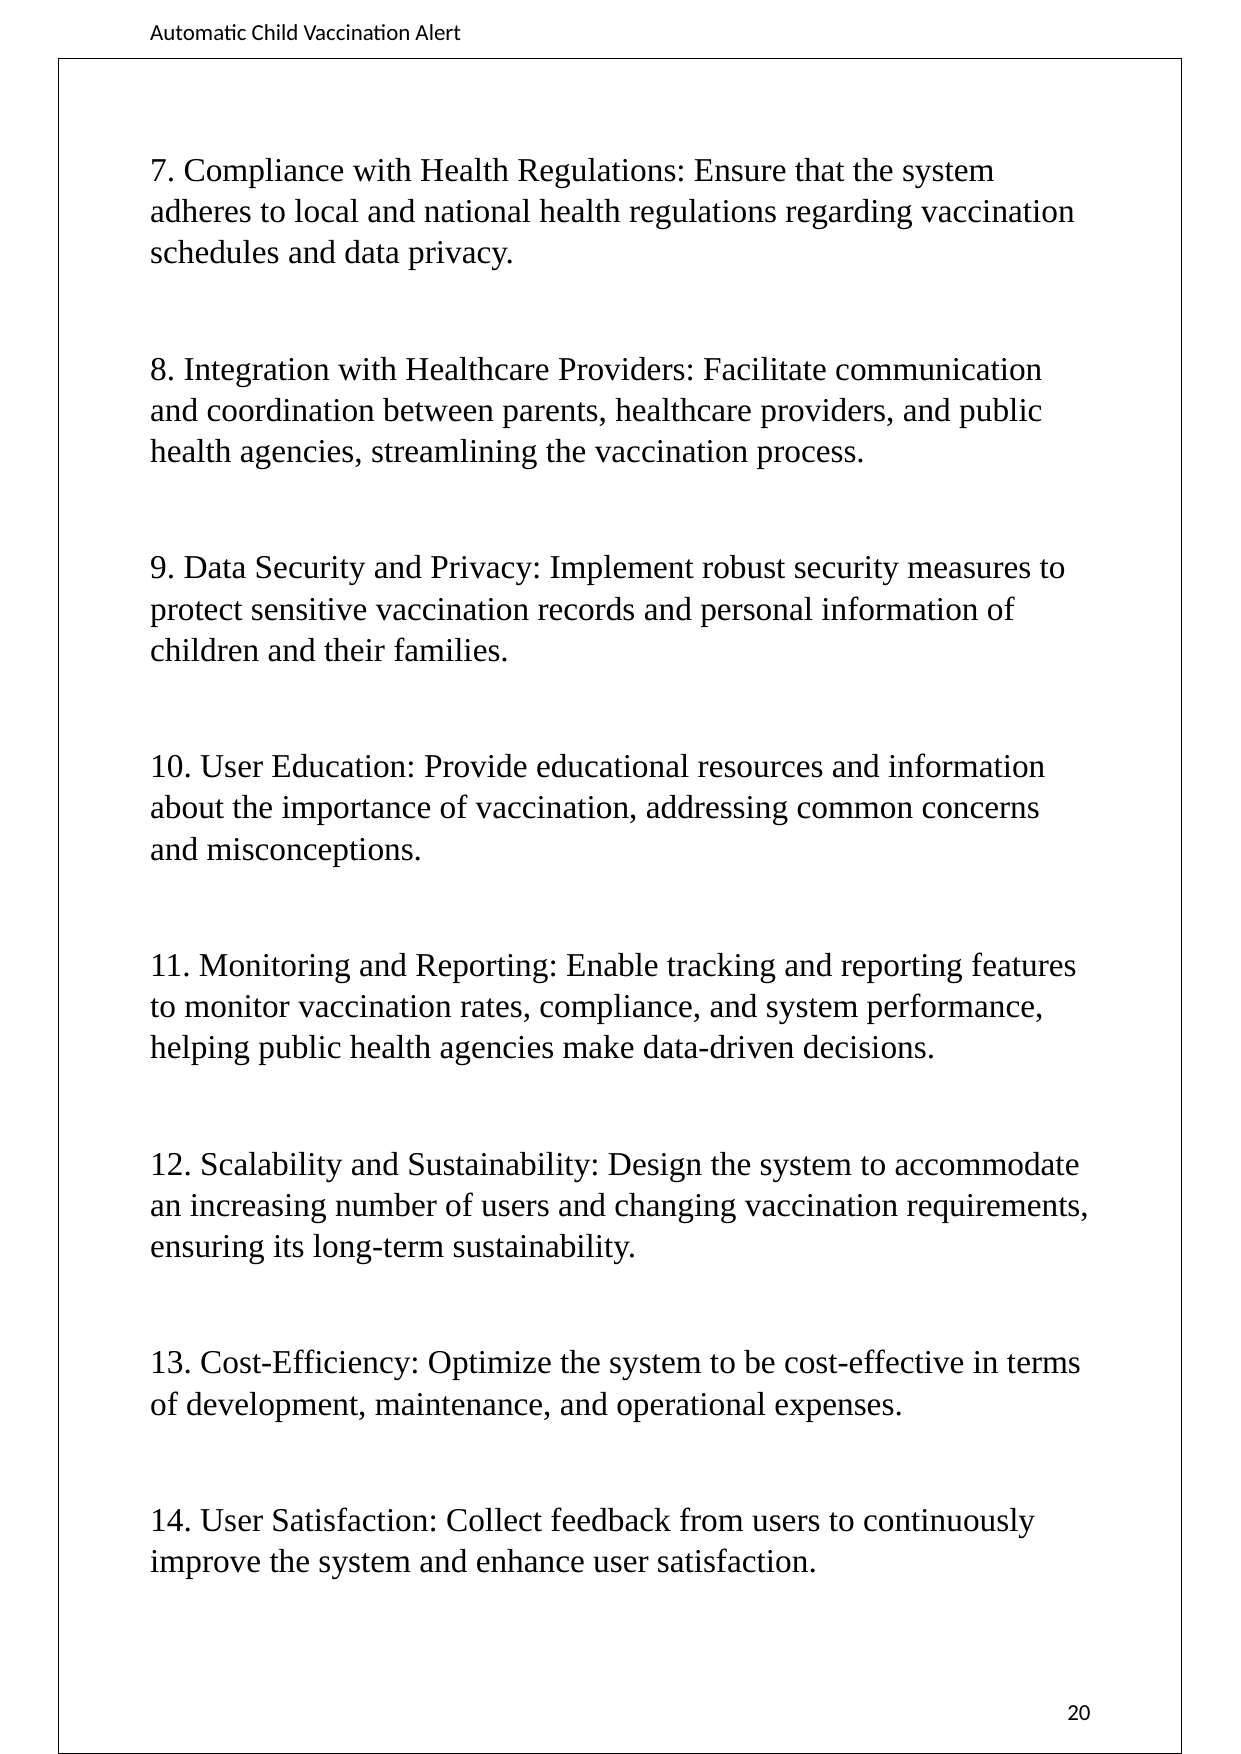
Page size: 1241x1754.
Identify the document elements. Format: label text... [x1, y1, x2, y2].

text 14. User Satisfaction: Collect feedback from users to continuously improve the system and enhance user satisfaction. [150, 1500, 1090, 1579]
text 7. Compliance with Health Regulations: Ensure that the system adheres to local and national health regulations regarding vaccination schedules and data privacy. [150, 150, 1090, 271]
text 12. Scalability and Sustainability: Design the system to accommodate an increasing number of users and changing vaccination requirements, ensuring its long-term sustainability. [150, 1144, 1090, 1265]
text 8. Integration with Healthcare Providers: Facilitate communication and coordination between parents, healthcare providers, and public health agencies, streamlining the vaccination process. [150, 349, 1090, 470]
text 9. Data Security and Privacy: Implement robust security measures to protect sensitive vaccination records and personal information of children and their families. [150, 547, 1090, 668]
text 10. User Education: Provide educational resources and information about the importance of vaccination, addressing common concerns and misconceptions. [150, 746, 1090, 867]
text 11. Monitoring and Reporting: Enable tracking and reporting features to monitor vaccination rates, compliance, and system performance, helping public health agencies make data-driven decisions. [150, 945, 1090, 1066]
text 13. Cost-Efficiency: Optimize the system to be cost-effective in terms of development, maintenance, and operational expenses. [150, 1342, 1090, 1422]
